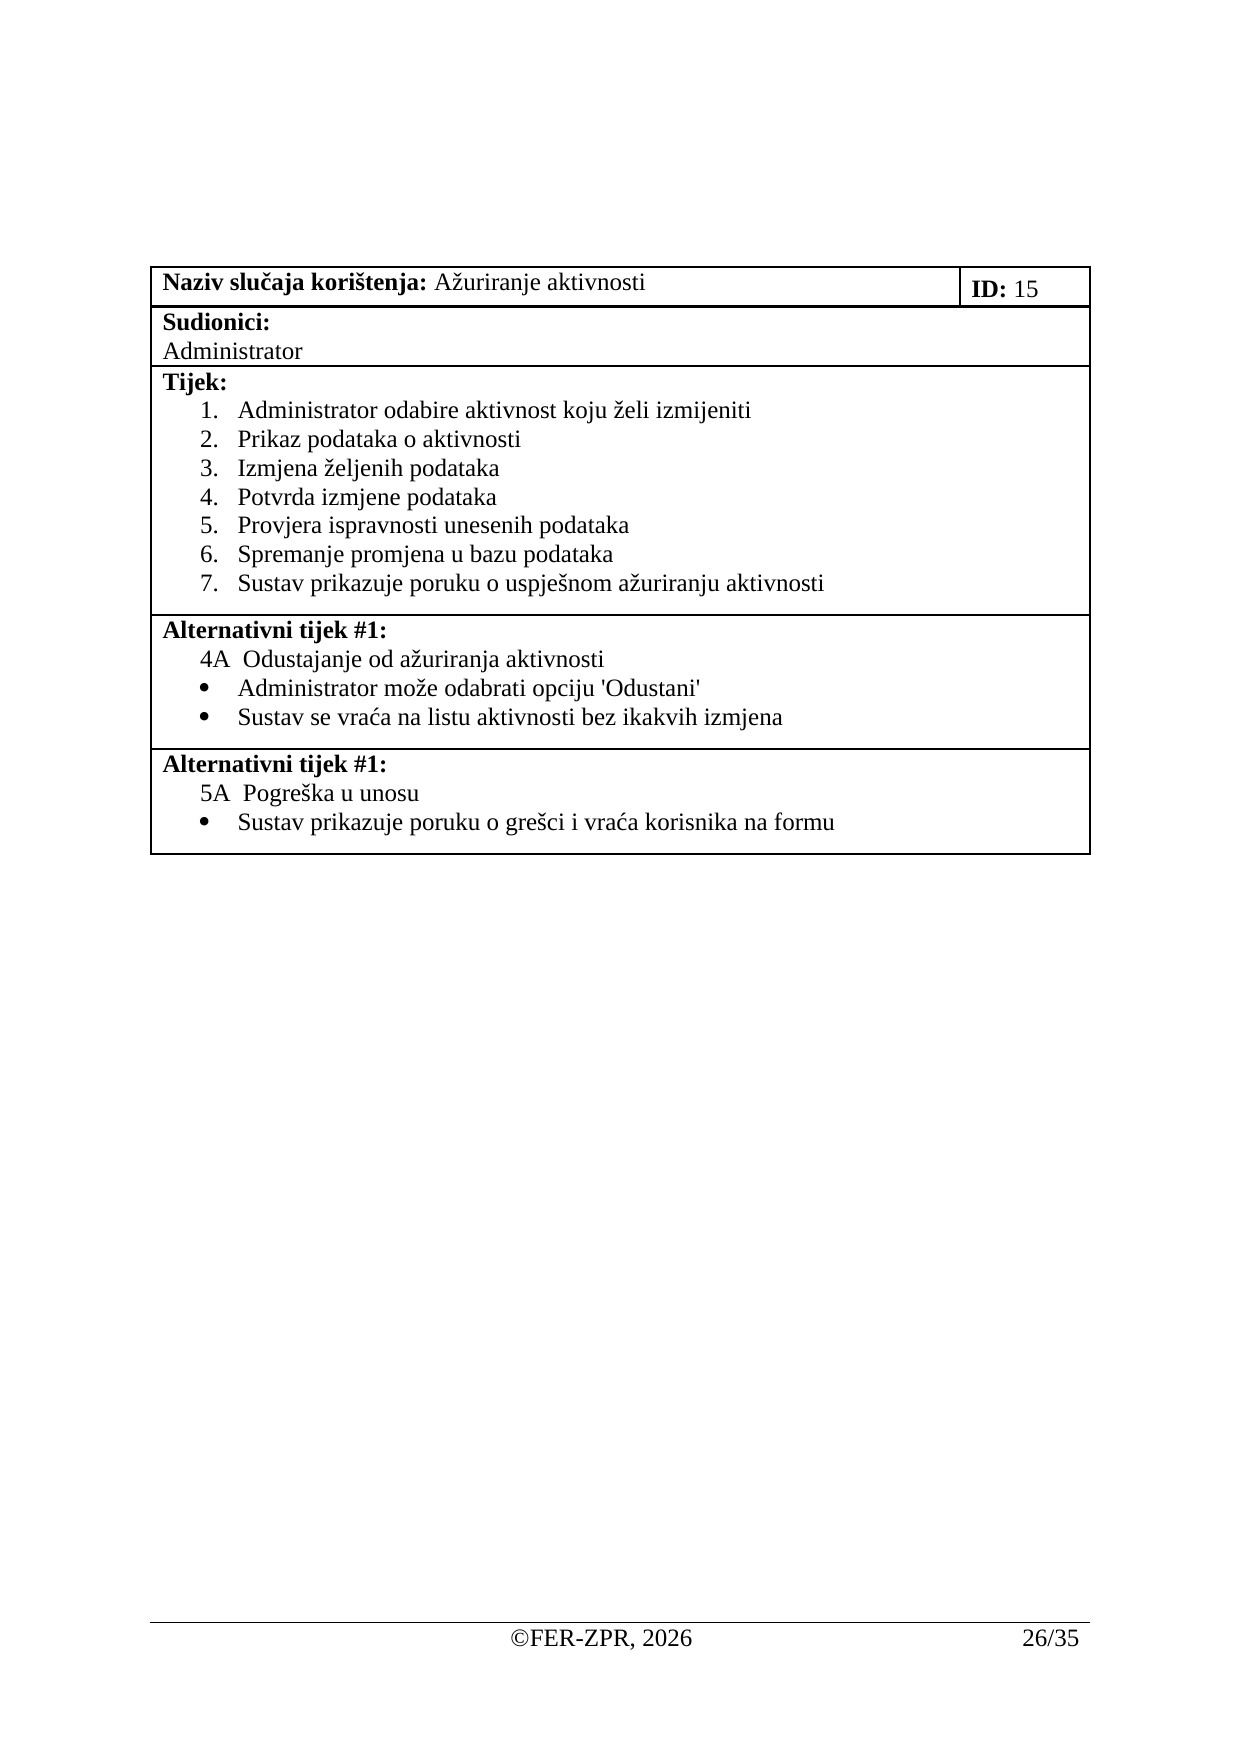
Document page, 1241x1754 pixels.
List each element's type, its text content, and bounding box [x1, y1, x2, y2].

table_cell Alternativni tijek #1: 5A Pogreška u unosu Sustav prikazuje poruku o grešci i vraća korisnika na formu [152, 750, 1089, 852]
table_header Naziv slučaja korištenja: Ažuriranje aktivnosti [152, 268, 959, 305]
table_cell Tijek: Administrator odabire aktivnost koju želi izmijeniti Prikaz podataka o aktivnosti Izmjena željenih podataka Potvrda izmjene podataka Provjera ispravnosti unesenih podataka Spremanje promjena u bazu podataka Sustav prikazuje poruku o uspješnom ažuriranju aktivnosti [152, 367, 1089, 614]
table_cell Sudionici: Administrator [152, 308, 1089, 365]
table_header ID: 15 [961, 268, 1089, 305]
table_cell Alternativni tijek #1: 4A Odustajanje od ažuriranja aktivnosti Administrator može odabrati opciju 'Odustani' Sustav se vraća na listu aktivnosti bez ikakvih izmjena [152, 616, 1089, 747]
